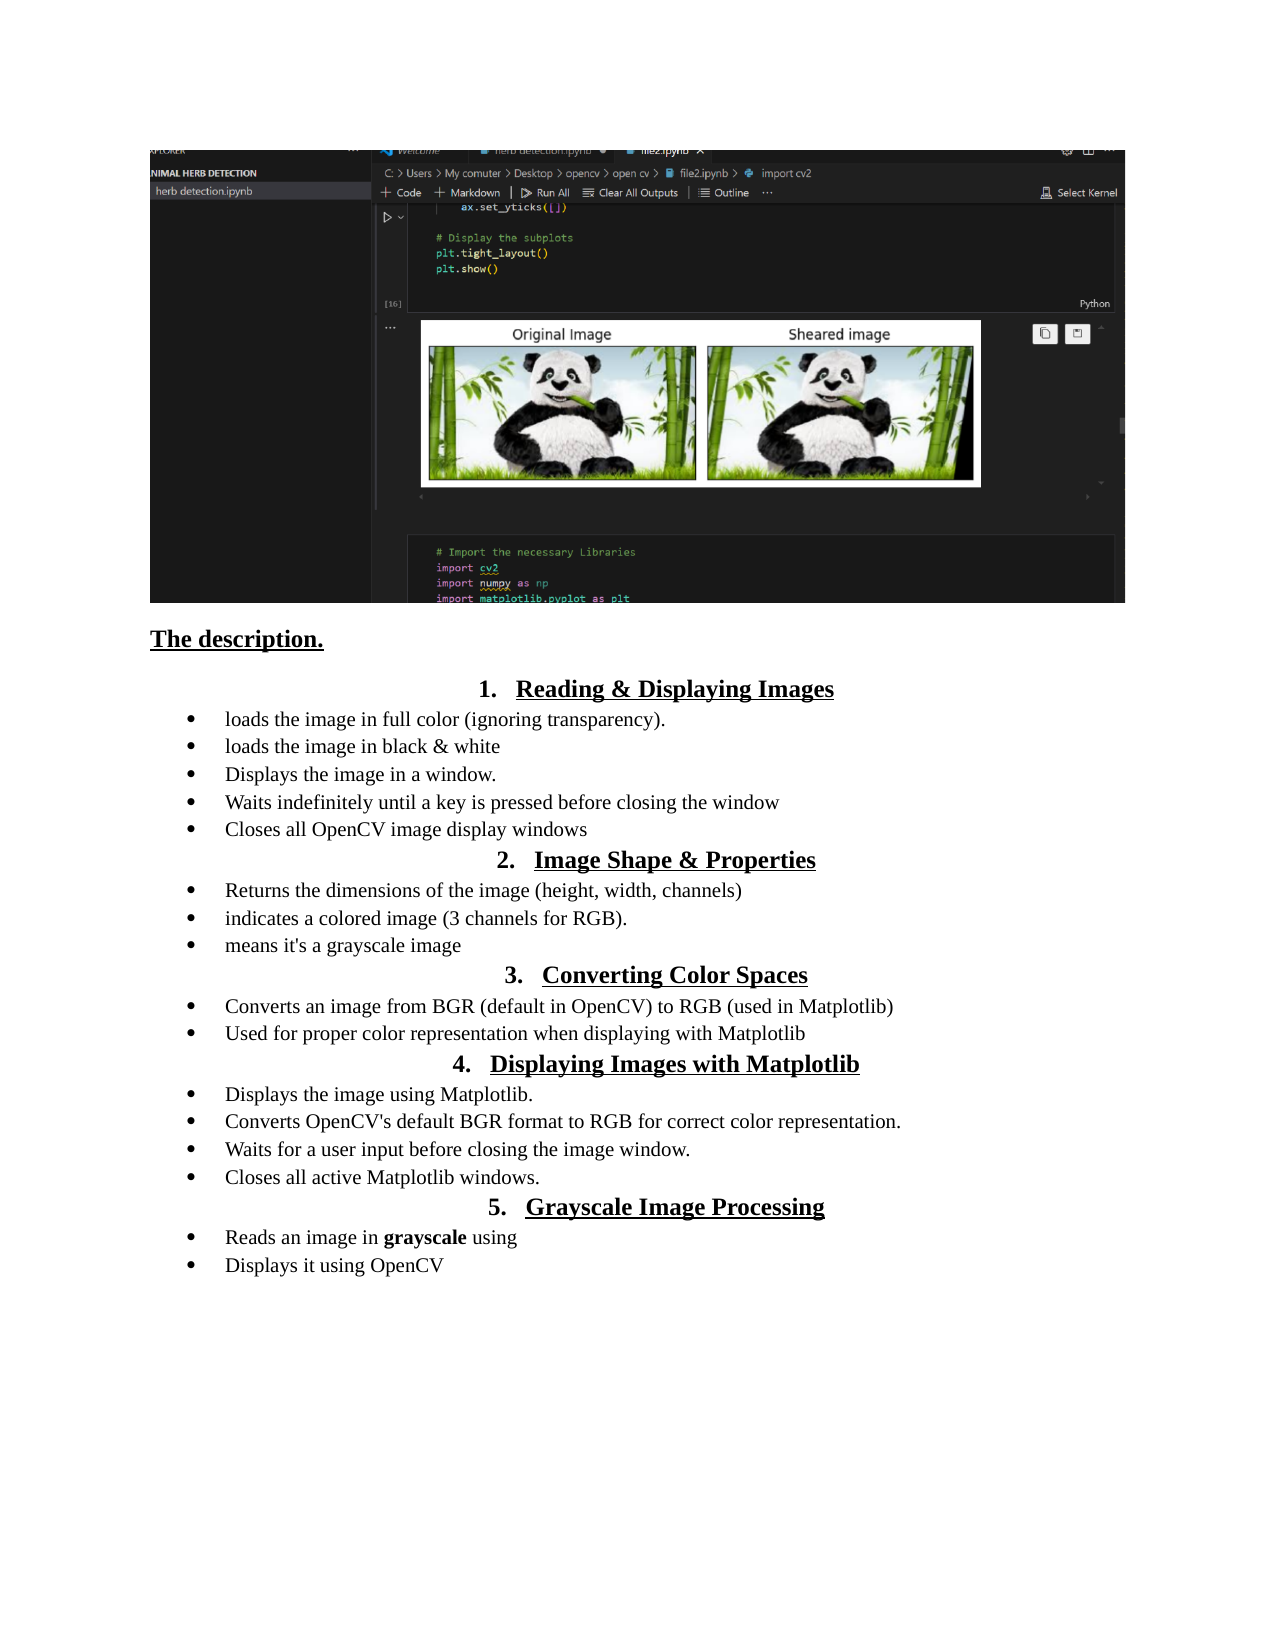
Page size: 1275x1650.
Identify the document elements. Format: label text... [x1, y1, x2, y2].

list Converts an image from BGR (default in OpenCV) to RGB (used in Matplotlib) [187, 994, 1125, 1018]
list Waits for a user input before closing the image window. [187, 1137, 1125, 1161]
list Used for proper color representation when displaying with Matplotlib [187, 1021, 1125, 1045]
list indicates a colored image (3 channels for RGB). [187, 905, 1125, 929]
list Displaying Images with Matplotlib [187, 1049, 1125, 1078]
list Returns the dimensions of the image (height, width, channels) [187, 878, 1125, 902]
list Image Shape & Properties [187, 845, 1125, 873]
list Closes all active Matplotlib windows. [187, 1165, 1125, 1189]
list Grayscale Image Processing [187, 1192, 1125, 1221]
list Converts OpenCV's default BGR format to RGB for correct color representation. [187, 1109, 1125, 1133]
picture [150, 150, 1125, 603]
list Closes all OpenCV image display windows [187, 817, 1125, 841]
list Converting Color Spaces [187, 961, 1125, 989]
list Waits indefinitely until a key is pressed before closing the window [187, 789, 1125, 814]
text The description. [150, 624, 1125, 653]
list Reads an image in grayscale using [187, 1225, 1125, 1249]
list Displays the image using Matplotlib. [187, 1082, 1125, 1106]
list Displays the image in a window. [187, 762, 1125, 786]
list loads the image in black & white [187, 734, 1125, 758]
list loads the image in full color (ignoring transparency). [187, 707, 1125, 731]
list Displays it using OpenCV [187, 1253, 1125, 1277]
list means it's a grayscale image [187, 933, 1125, 957]
list Reading & Displaying Images [187, 674, 1125, 702]
